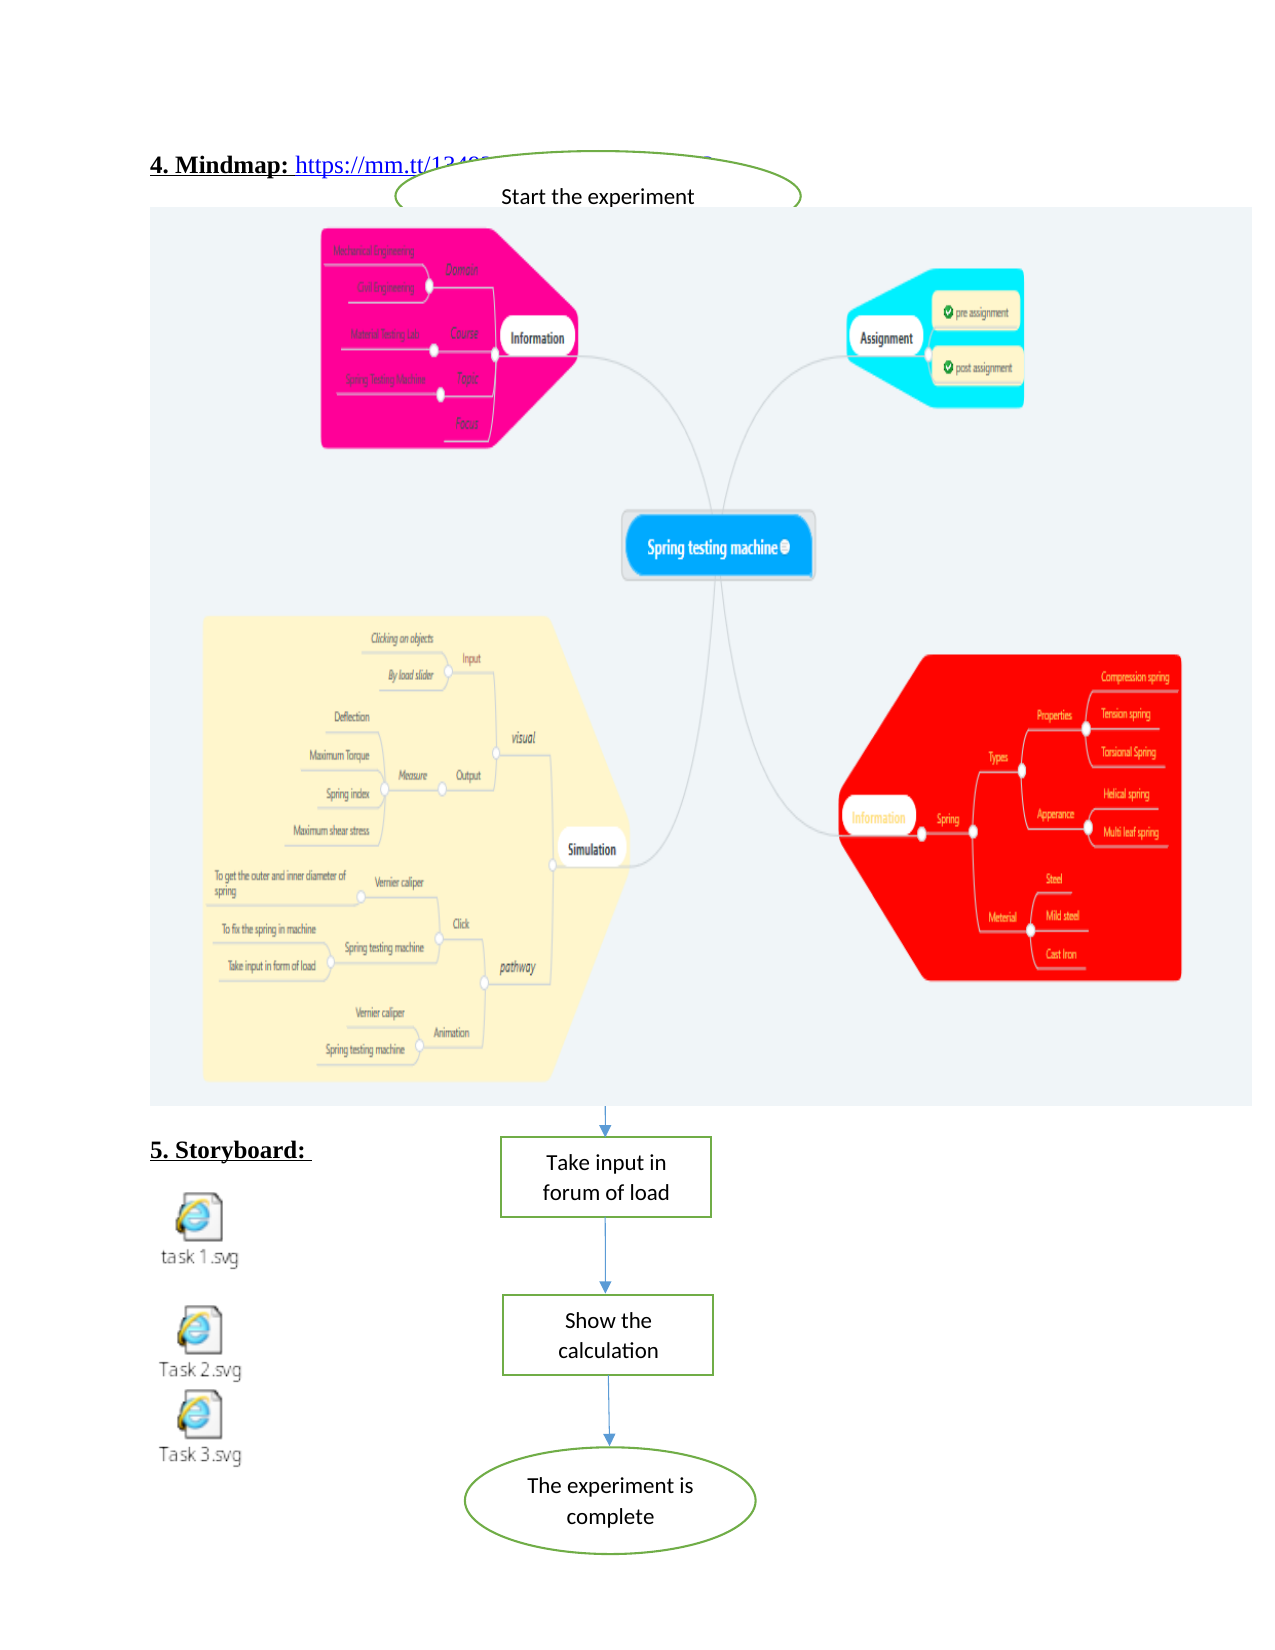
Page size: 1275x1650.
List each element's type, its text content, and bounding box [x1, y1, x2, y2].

text 5. Storyboard: [607, 1135, 1125, 1163]
text 5. Storyboard: [150, 1135, 604, 1163]
picture [150, 207, 1252, 1106]
text 4. Mindmap: https://mm.tt/1349275753?t=rtfwgYsrW3 [150, 150, 555, 175]
text 4. Mindmap: https://mm.tt/1349275753?t=rtfwgYsrW3 [641, 150, 1125, 179]
